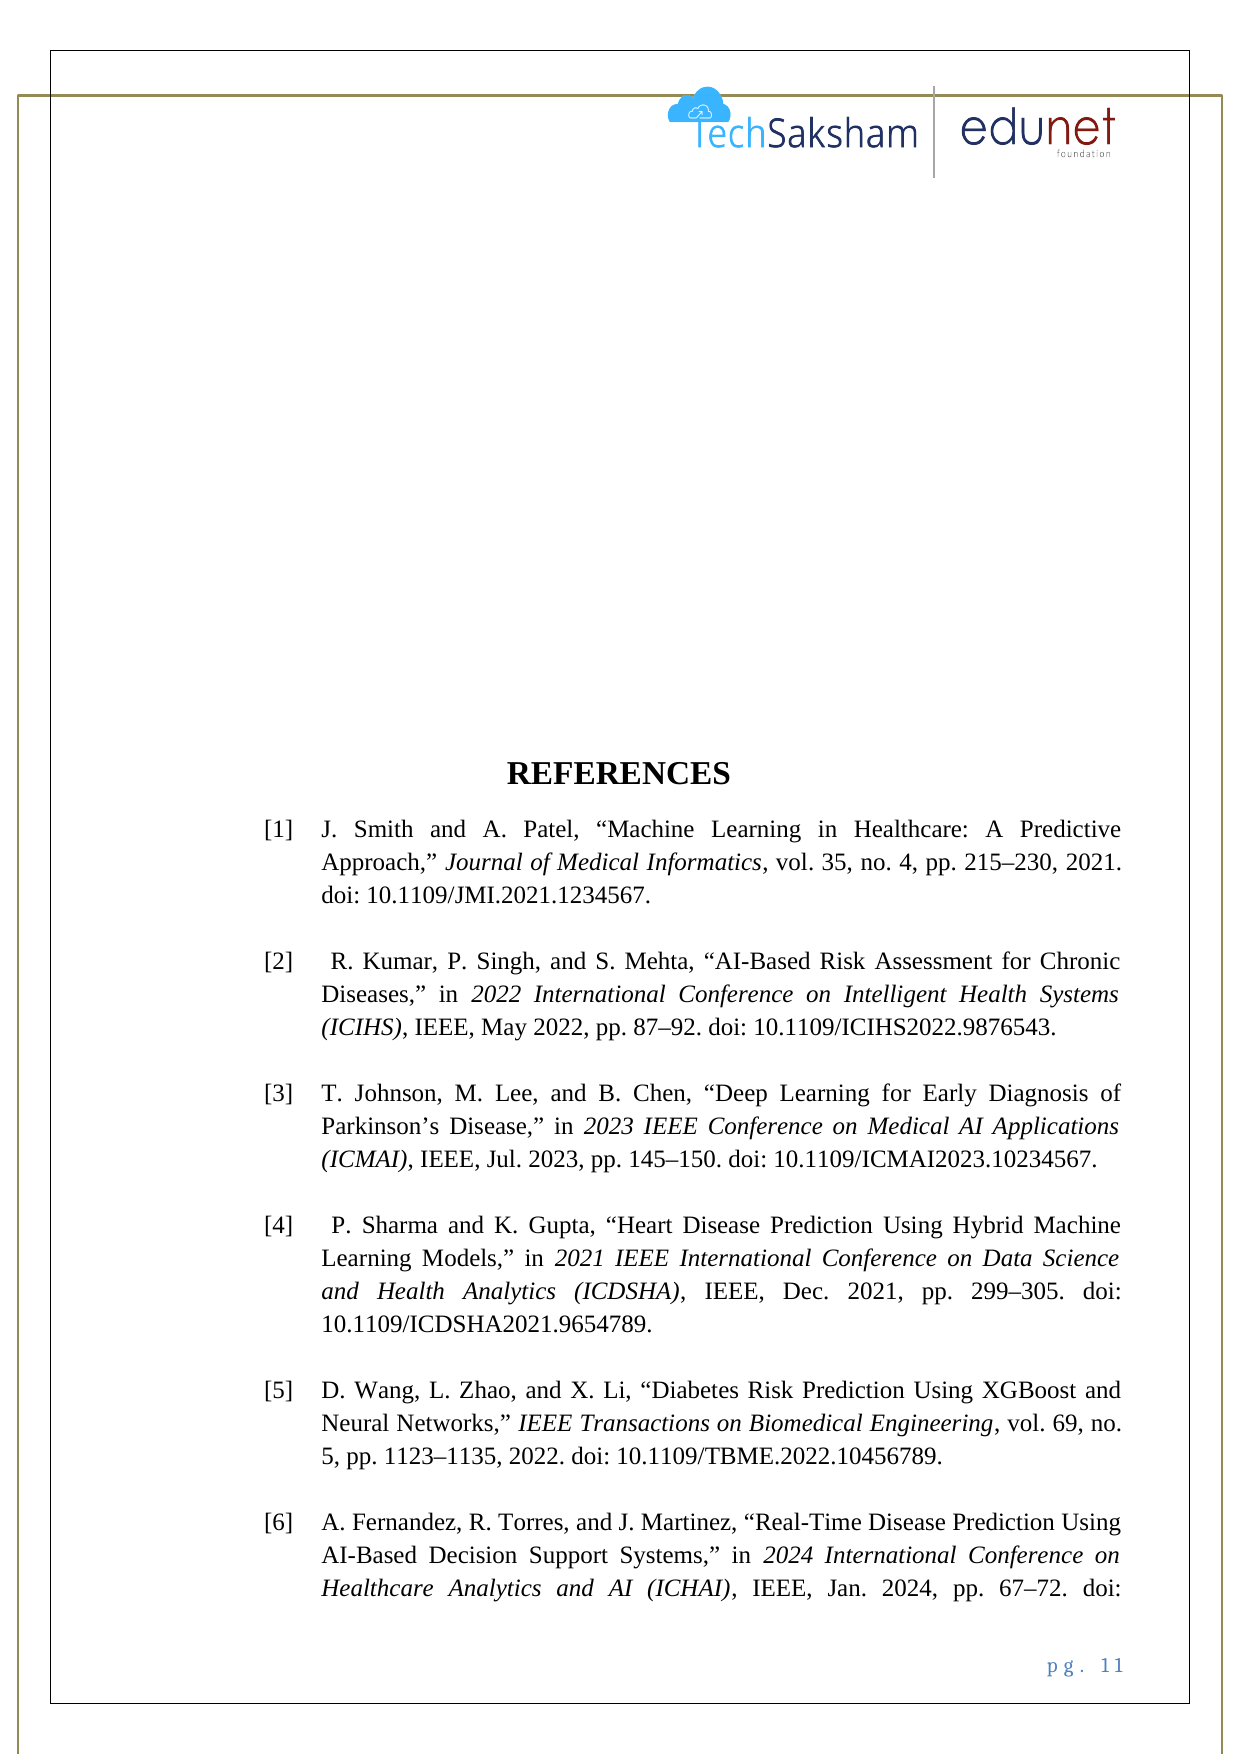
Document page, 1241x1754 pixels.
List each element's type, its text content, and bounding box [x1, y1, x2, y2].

text T. Johnson, M. Lee, and B. Chen, “Deep Learning for Early Diagnosis of Parkinson’s Disease,” in 2023 IEEE Conference on Medical AI Applications (ICMAI), IEEE, Jul. 2023, pp. 145–150. doi: 10.1109/ICMAI2023.10234567. [264, 1078, 1122, 1206]
text REFERENCES [507, 753, 1122, 792]
text D. Wang, L. Zhao, and X. Li, “Diabetes Risk Prediction Using XGBoost and Neural Networks,” IEEE Transactions on Biomedical Engineering, vol. 69, no. 5, pp. 1123–1135, 2022. doi: 10.1109/TBME.2022.10456789. [264, 1375, 1122, 1503]
text P. Sharma and K. Gupta, “Heart Disease Prediction Using Hybrid Machine Learning Models,” in 2021 IEEE International Conference on Data Science and Health Analytics (ICDSHA), IEEE, Dec. 2021, pp. 299–305. doi: 10.1109/ICDSHA2021.9654789. [264, 1210, 1122, 1371]
text R. Kumar, P. Singh, and S. Mehta, “AI-Based Risk Assessment for Chronic Diseases,” in 2022 International Conference on Intelligent Health Systems (ICIHS), IEEE, May 2022, pp. 87–92. doi: 10.1109/ICIHS2022.9876543. [264, 946, 1122, 1074]
picture [662, 79, 923, 154]
text J. Smith and A. Patel, “Machine Learning in Healthcare: A Predictive Approach,” Journal of Medical Informatics, vol. 35, no. 4, pp. 215–230, 2021. doi: 10.1109/JMI.2021.1234567. [264, 814, 1122, 942]
picture [955, 100, 1122, 164]
